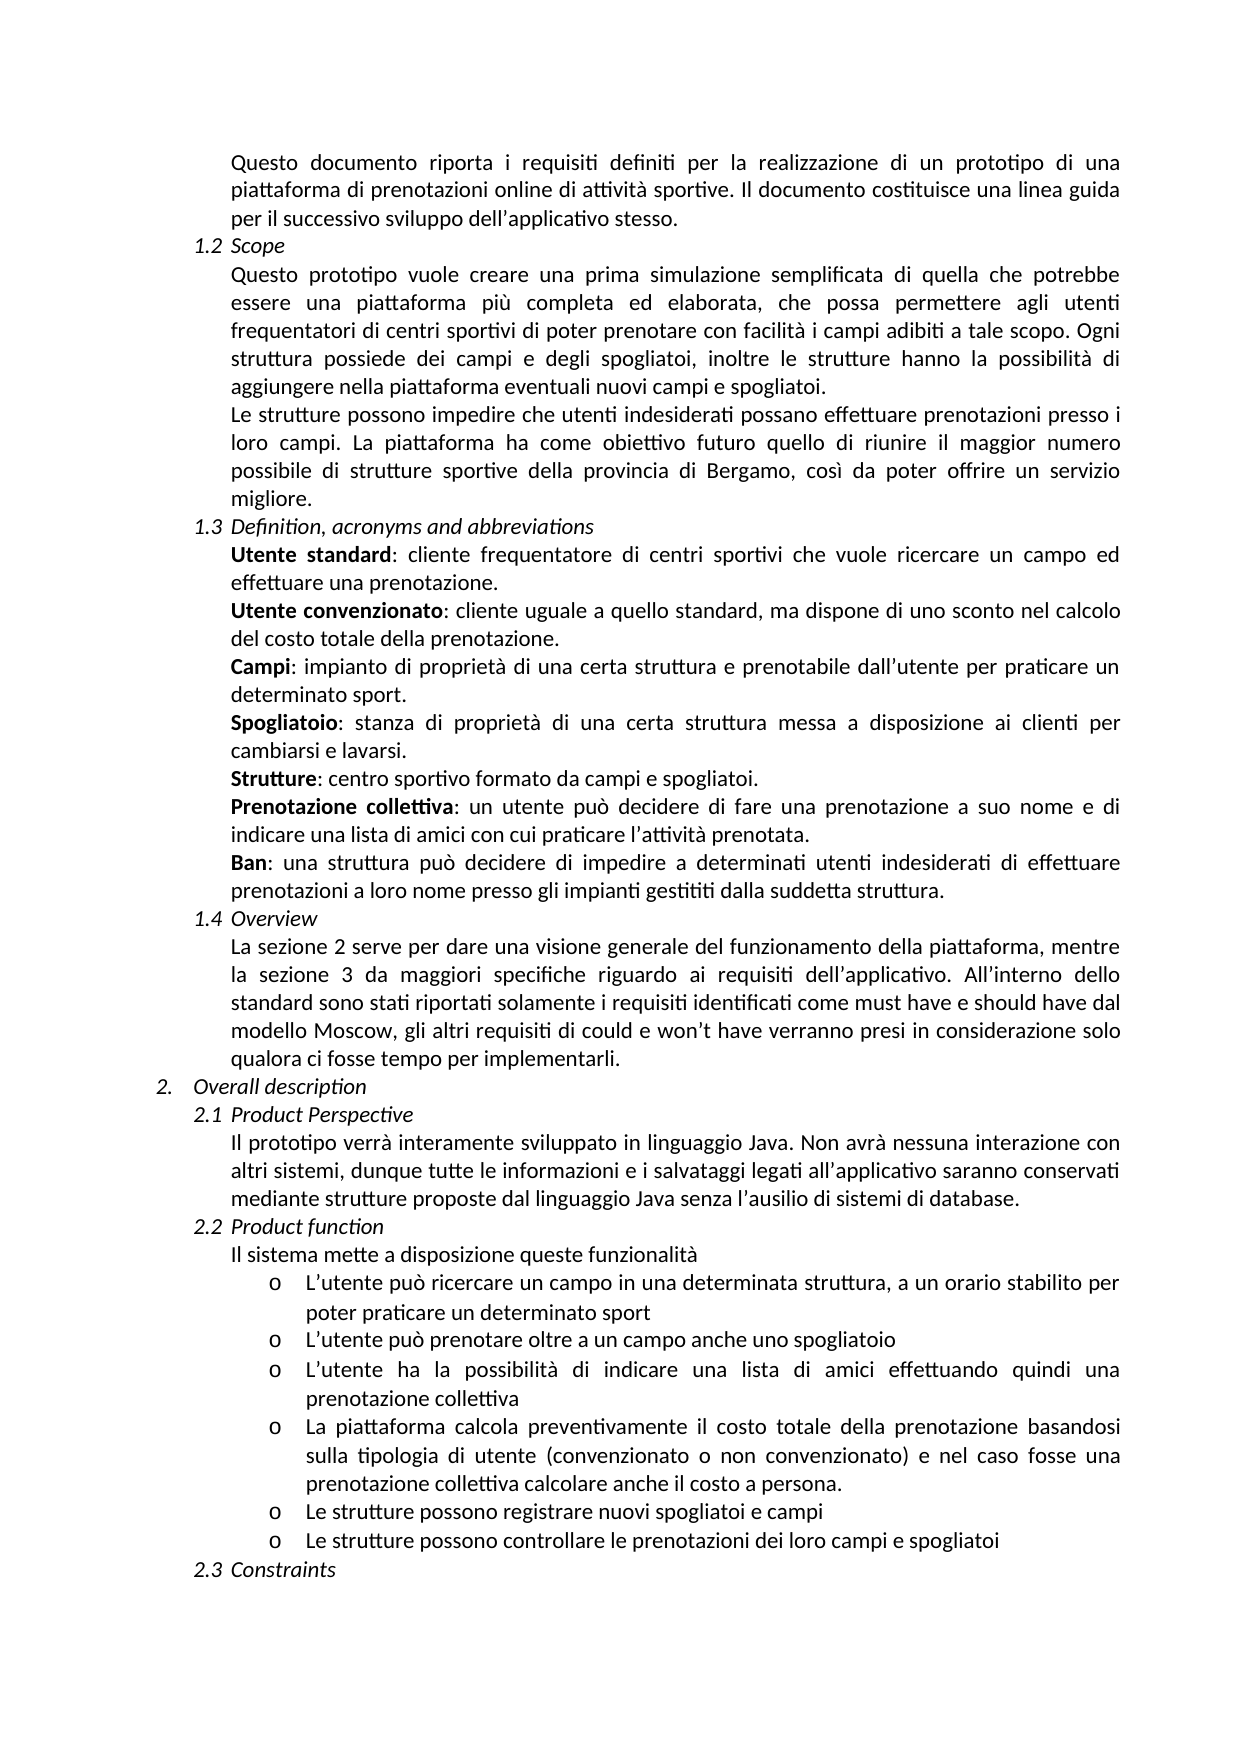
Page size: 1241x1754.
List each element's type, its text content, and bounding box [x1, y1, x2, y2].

text Strutture: centro sportivo formato da campi e spogliatoi. [193, 764, 1122, 792]
list Product function [193, 1212, 1122, 1240]
text Il prototipo verrà interamente sviluppato in linguaggio Java. Non avrà nessuna interazione con altri sistemi, dunque tutte le informazioni e i salvataggi legati all’applicativo saranno conservati mediante strutture proposte dal linguaggio Java senza l’ausilio di sistemi di database. [231, 1128, 1122, 1212]
list La piattaforma calcola preventivamente il costo totale della prenotazione basandosi sulla tipologia di utente (convenzionato o non convenzionato) e nel caso fosse una prenotazione collettiva calcolare anche il costo a persona. [268, 1412, 1122, 1497]
text Utente standard: cliente frequentatore di centri sportivi che vuole ricercare un campo ed effettuare una prenotazione. [231, 540, 1122, 596]
list Scope [193, 232, 1122, 260]
list Definition, acronyms and abbreviations [193, 512, 1122, 540]
list Constraints [193, 1556, 1122, 1583]
text Ban: una struttura può decidere di impedire a determinati utenti indesiderati di effettuare prenotazioni a loro nome presso gli impianti gestititi dalla suddetta struttura. [231, 848, 1122, 904]
list Overview [193, 904, 1122, 932]
text Prenotazione collettiva: un utente può decidere di fare una prenotazione a suo nome e di indicare una lista di amici con cui praticare l’attività prenotata. [231, 792, 1122, 848]
text Il sistema mette a disposizione queste funzionalità [231, 1240, 1122, 1268]
list Overall description [156, 1072, 1122, 1100]
list Le strutture possono registrare nuovi spogliatoi e campi [268, 1497, 1122, 1526]
list L’utente può ricercare un campo in una determinata struttura, a un orario stabilito per poter praticare un determinato sport [268, 1268, 1122, 1326]
list Le strutture possono controllare le prenotazioni dei loro campi e spogliatoi [268, 1526, 1122, 1556]
list Product Perspective [193, 1100, 1122, 1128]
list L’utente può prenotare oltre a un campo anche uno spogliatoio [268, 1326, 1122, 1355]
text Le strutture possono impedire che utenti indesiderati possano effettuare prenotazioni presso i loro campi. La piattaforma ha come obiettivo futuro quello di riunire il maggior numero possibile di strutture sportive della provincia di Bergamo, così da poter offrire un servizio migliore. [231, 400, 1122, 512]
text Spogliatoio: stanza di proprietà di una certa struttura messa a disposizione ai clienti per cambiarsi e lavarsi. [231, 708, 1122, 764]
text La sezione 2 serve per dare una visione generale del funzionamento della piattaforma, mentre la sezione 3 da maggiori specifiche riguardo ai requisiti dell’applicativo. All’interno dello standard sono stati riportati solamente i requisiti identificati come must have e should have dal modello Moscow, gli altri requisiti di could e won’t have verranno presi in considerazione solo qualora ci fosse tempo per implementarli. [231, 932, 1122, 1072]
text Campi: impianto di proprietà di una certa struttura e prenotabile dall’utente per praticare un determinato sport. [231, 652, 1122, 708]
list L’utente ha la possibilità di indicare una lista di amici effettuando quindi una prenotazione collettiva [268, 1355, 1122, 1412]
text Utente convenzionato: cliente uguale a quello standard, ma dispone di uno sconto nel calcolo del costo totale della prenotazione. [231, 596, 1122, 652]
